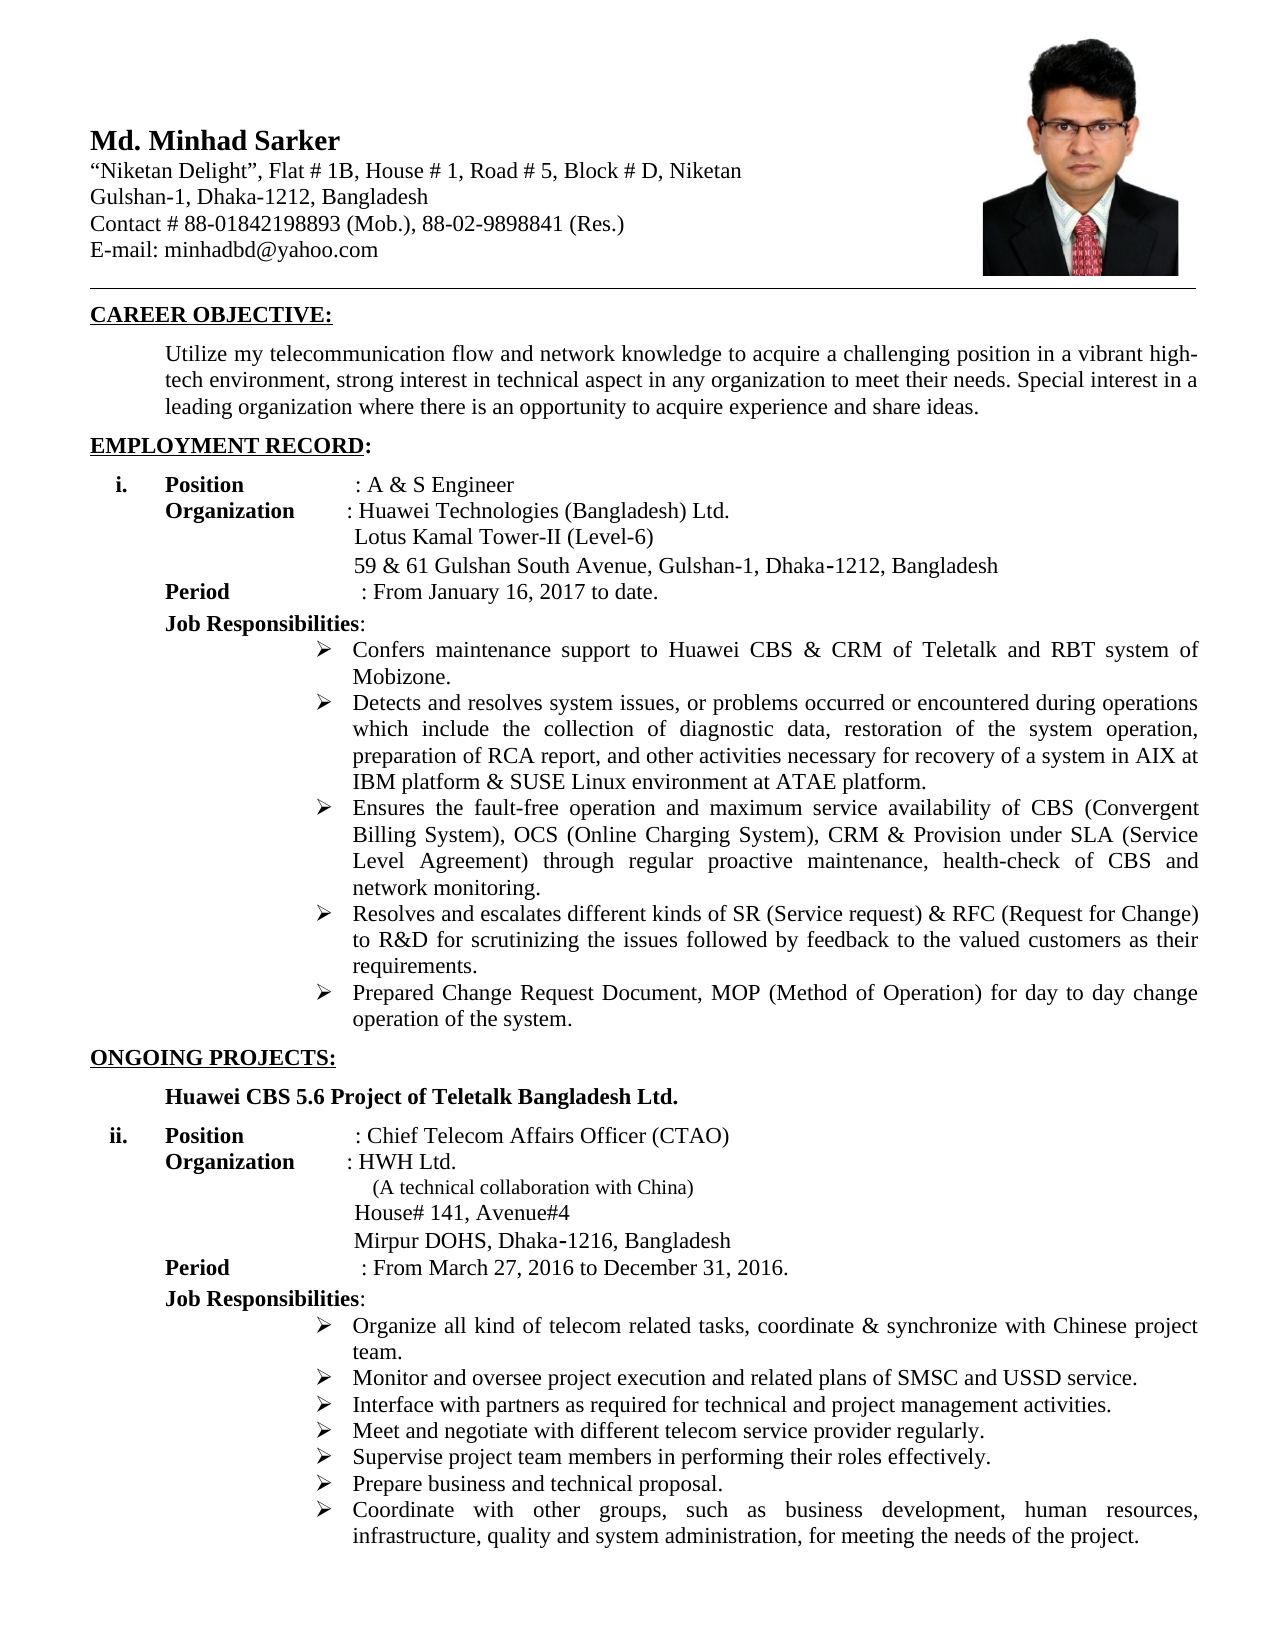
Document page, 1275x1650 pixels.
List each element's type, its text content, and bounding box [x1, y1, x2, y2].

list Supervise project team members in performing their roles effectively. [315, 1443, 1200, 1470]
list Meet and negotiate with different telecom service provider regularly. [315, 1417, 1200, 1443]
list Prepare business and technical proposal. [315, 1470, 1200, 1496]
text EMPLOYMENT RECORD: [90, 432, 1200, 458]
list Interface with partners as required for technical and project management activities. [315, 1391, 1200, 1417]
picture [982, 262, 1179, 276]
text Lotus Kamal Tower-II (Level-6) [165, 523, 1200, 550]
text Organization : HWH Ltd. [165, 1148, 1200, 1174]
text Utilize my telecommunication flow and network knowledge to acquire a challenging position in a vibrant high-tech environment, strong interest in technical aspect in any organization to meet their needs. Special interest in a leading organization where there is an opportunity to acquire experience and share ideas. [165, 340, 1200, 419]
list Position : Chief Telecom Affairs Officer (CTAO) [127, 1122, 1200, 1148]
list Position : A & S Engineer [127, 471, 1200, 497]
text (A technical collaboration with China) [315, 1174, 1200, 1199]
list Coordinate with other groups, such as business development, human resources, infrastructure, quality and system administration, for meeting the needs of the project. [315, 1496, 1200, 1549]
list Confers maintenance support to Huawei CBS & CRM of Teletalk and RBT system of Mobizone. [315, 636, 1200, 689]
text Gulshan-1, Dhaka-1212, Bangladesh [90, 183, 1200, 210]
text Md. Minhad Sarker [90, 123, 1200, 157]
text “Niketan Delight”, Flat # 1B, House # 1, Road # 5, Block # D, Niketan [90, 157, 1200, 183]
text E-mail: minhadbd@yahoo.com [90, 236, 1200, 262]
text 59 & 61 Gulshan South Avenue, Gulshan-1, Dhaka-1212, Bangladesh [165, 550, 1200, 578]
list Ensures the fault-free operation and maximum service availability of CBS (Convergent Billing System), OCS (Online Charging System), CRM & Provision under SLA (Service Level Agreement) through regular proactive maintenance, health-check of CBS and network monitoring. [315, 794, 1200, 900]
text Organization : Huawei Technologies (Bangladesh) Ltd. [165, 497, 1200, 523]
list Detects and resolves system issues, or problems occurred or encountered during operations which include the collection of diagnostic data, restoration of the system operation, preparation of RCA report, and other activities necessary for recovery of a system in AIX at IBM platform & SUSE Linux environment at ATAE platform. [315, 689, 1200, 794]
list Monitor and oversee project execution and related plans of SMSC and USSD service. [315, 1364, 1200, 1391]
text Period : From January 16, 2017 to date. [90, 578, 1200, 605]
list Organize all kind of telecom related tasks, coordinate & synchronize with Chinese project team. [315, 1312, 1200, 1364]
list Resolves and escalates different kinds of SR (Service request) & RFC (Request for Change) to R&D for scrutinizing the issues followed by feedback to the valued customers as their requirements. [315, 900, 1200, 979]
picture [982, 30, 1179, 123]
text CAREER OBJECTIVE: [90, 301, 1200, 328]
text Contact # 88-01842198893 (Mob.), 88-02-9898841 (Res.) [90, 210, 1200, 236]
text Mirpur DOHS, Dhaka-1216, Bangladesh [165, 1225, 1200, 1254]
text ONGOING PROJECTS: [90, 1044, 1200, 1071]
text Huawei CBS 5.6 Project of Teletalk Bangladesh Ltd. [90, 1083, 1200, 1109]
text Job Responsibilities: [90, 1285, 1200, 1312]
text Job Responsibilities: [90, 610, 1200, 636]
list Prepared Change Request Document, MOP (Method of Operation) for day to day change operation of the system. [315, 979, 1200, 1032]
text House# 141, Avenue#4 [165, 1199, 1200, 1225]
text Period : From March 27, 2016 to December 31, 2016. [90, 1254, 1200, 1280]
